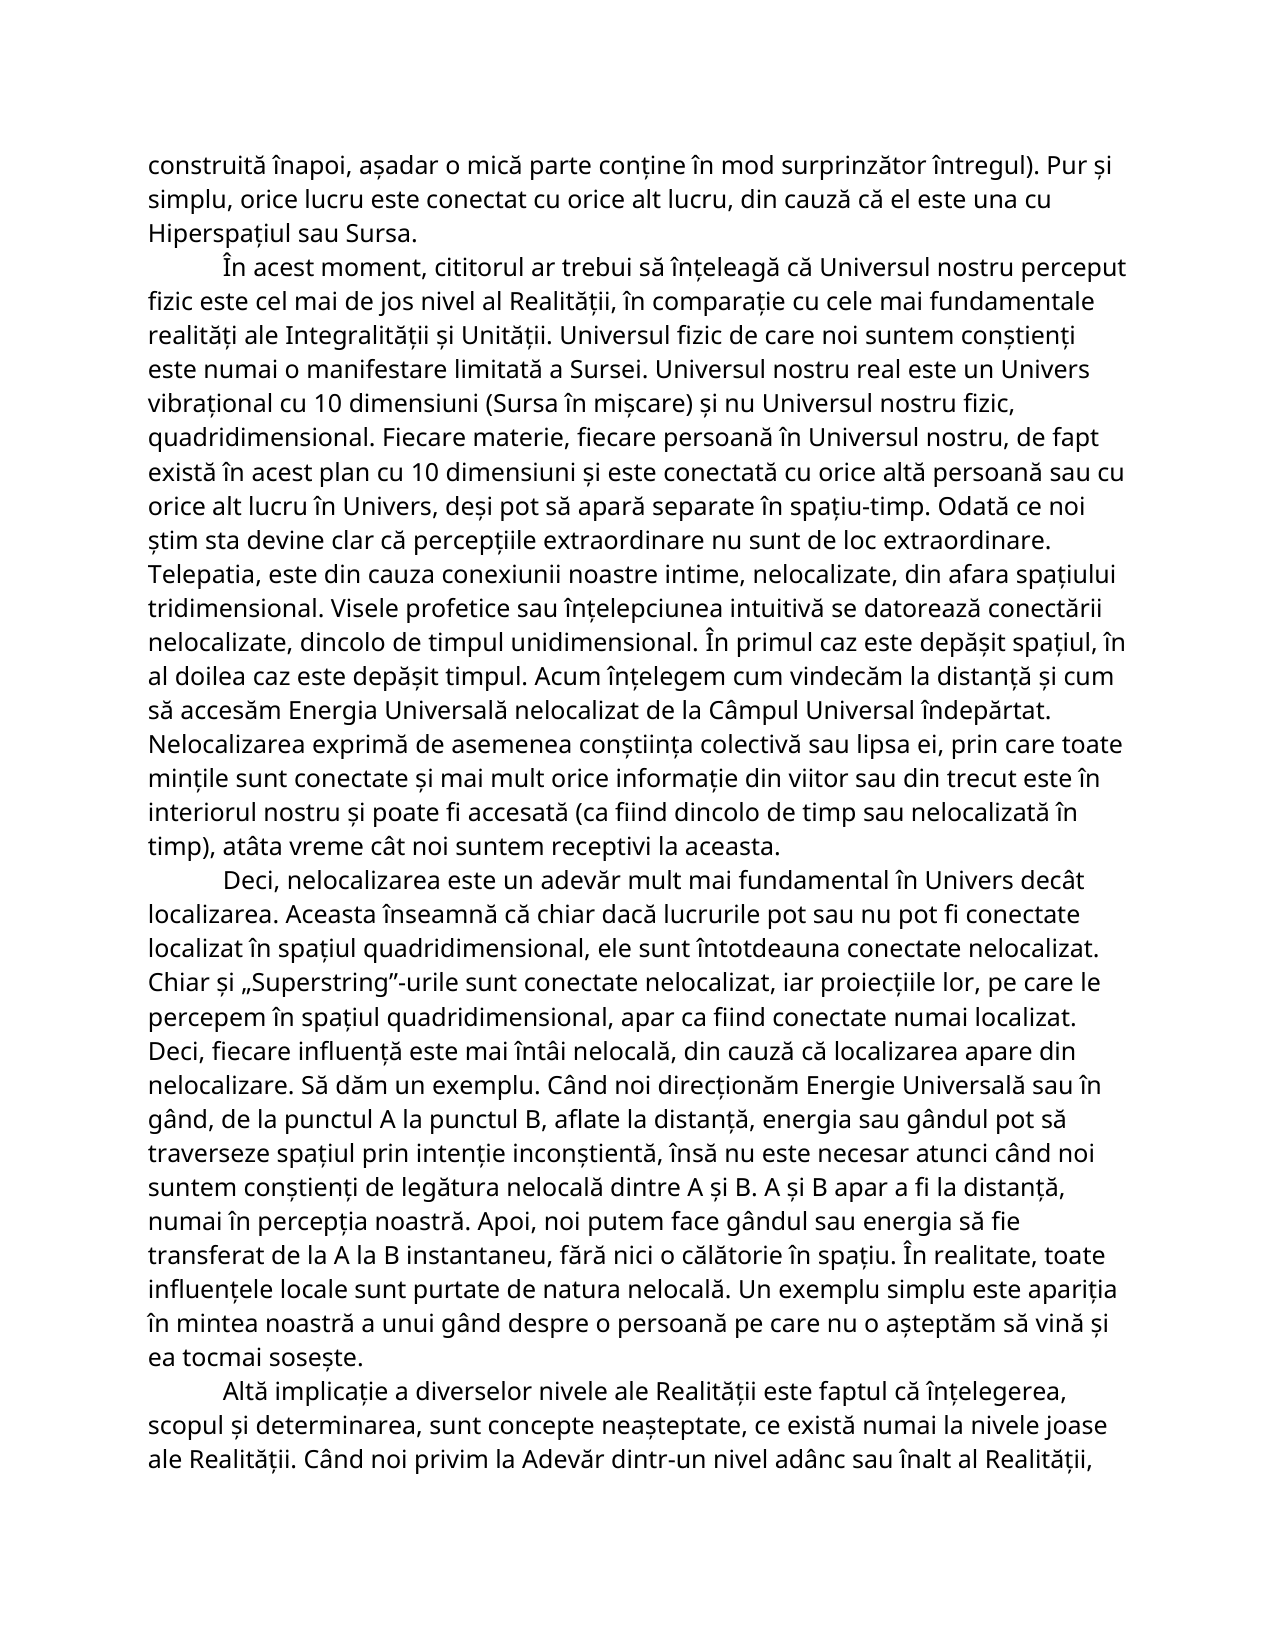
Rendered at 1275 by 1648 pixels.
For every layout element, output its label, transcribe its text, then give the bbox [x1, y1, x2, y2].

text Deci, nelocalizarea este un adevăr mult mai fundamental în Univers decât localizarea. Aceasta înseamnă că chiar dacă lucrurile pot sau nu pot fi conectate localizat în spaţiul quadridimensional, ele sunt întotdeauna conectate nelocalizat. Chiar şi „Superstring”-urile sunt conectate nelocalizat, iar proiecţiile lor, pe care le percepem în spaţiul quadridimensional, apar ca fiind conectate numai localizat. Deci, fiecare influenţă este mai întâi nelocală, din cauză că localizarea apare din nelocalizare. Să dăm un exemplu. Când noi direcţionăm Energie Universală sau în gând, de la punctul A la punctul B, aflate la distanţă, energia sau gândul pot să traverseze spaţiul prin intenţie inconştientă, însă nu este necesar atunci când noi suntem conştienţi de legătura nelocală dintre A şi B. A şi B apar a fi la distanţă, numai în percepţia noastră. Apoi, noi putem face gândul sau energia să fie transferat de la A la B instantaneu, fără nici o călătorie în spaţiu. În realitate, toate influenţele locale sunt purtate de natura nelocală. Un exemplu simplu este apariţia în mintea noastră a unui gând despre o persoană pe care nu o aşteptăm să vină şi ea tocmai soseşte. [148, 863, 1127, 1374]
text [148, 1374, 1127, 1476]
text În acest moment, cititorul ar trebui să înţeleagă că Universul nostru perceput fizic este cel mai de jos nivel al Realităţii, în comparaţie cu cele mai fundamentale realităţi ale Integralităţii şi Unităţii. Universul fizic de care noi suntem conştienţi este numai o manifestare limitată a Sursei. Universul nostru real este un Univers vibraţional cu 10 dimensiuni (Sursa în mişcare) şi nu Universul nostru fizic, quadridimensional. Fiecare materie, fiecare persoană în Universul nostru, de fapt există în acest plan cu 10 dimensiuni şi este conectată cu orice altă persoană sau cu orice alt lucru în Univers, deşi pot să apară separate în spaţiu-timp. Odată ce noi ştim sta devine clar că percepţiile extraordinare nu sunt de loc extraordinare. Telepatia, este din cauza conexiunii noastre intime, nelocalizate, din afara spaţiului tridimensional. Visele profetice sau înţelepciunea intuitivă se datorează conectării nelocalizate, dincolo de timpul unidimensional. În primul caz este depăşit spaţiul, în al doilea caz este depăşit timpul. Acum înţelegem cum vindecăm la distanţă şi cum să accesăm Energia Universală nelocalizat de la Câmpul Universal îndepărtat. Nelocalizarea exprimă de asemenea conştiinţa colectivă sau lipsa ei, prin care toate minţile sunt conectate şi mai mult orice informaţie din viitor sau din trecut este în interiorul nostru şi poate fi accesată (ca fiind dincolo de timp sau nelocalizată în timp), atâta vreme cât noi suntem receptivi la aceasta. [148, 250, 1127, 863]
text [148, 148, 1127, 250]
